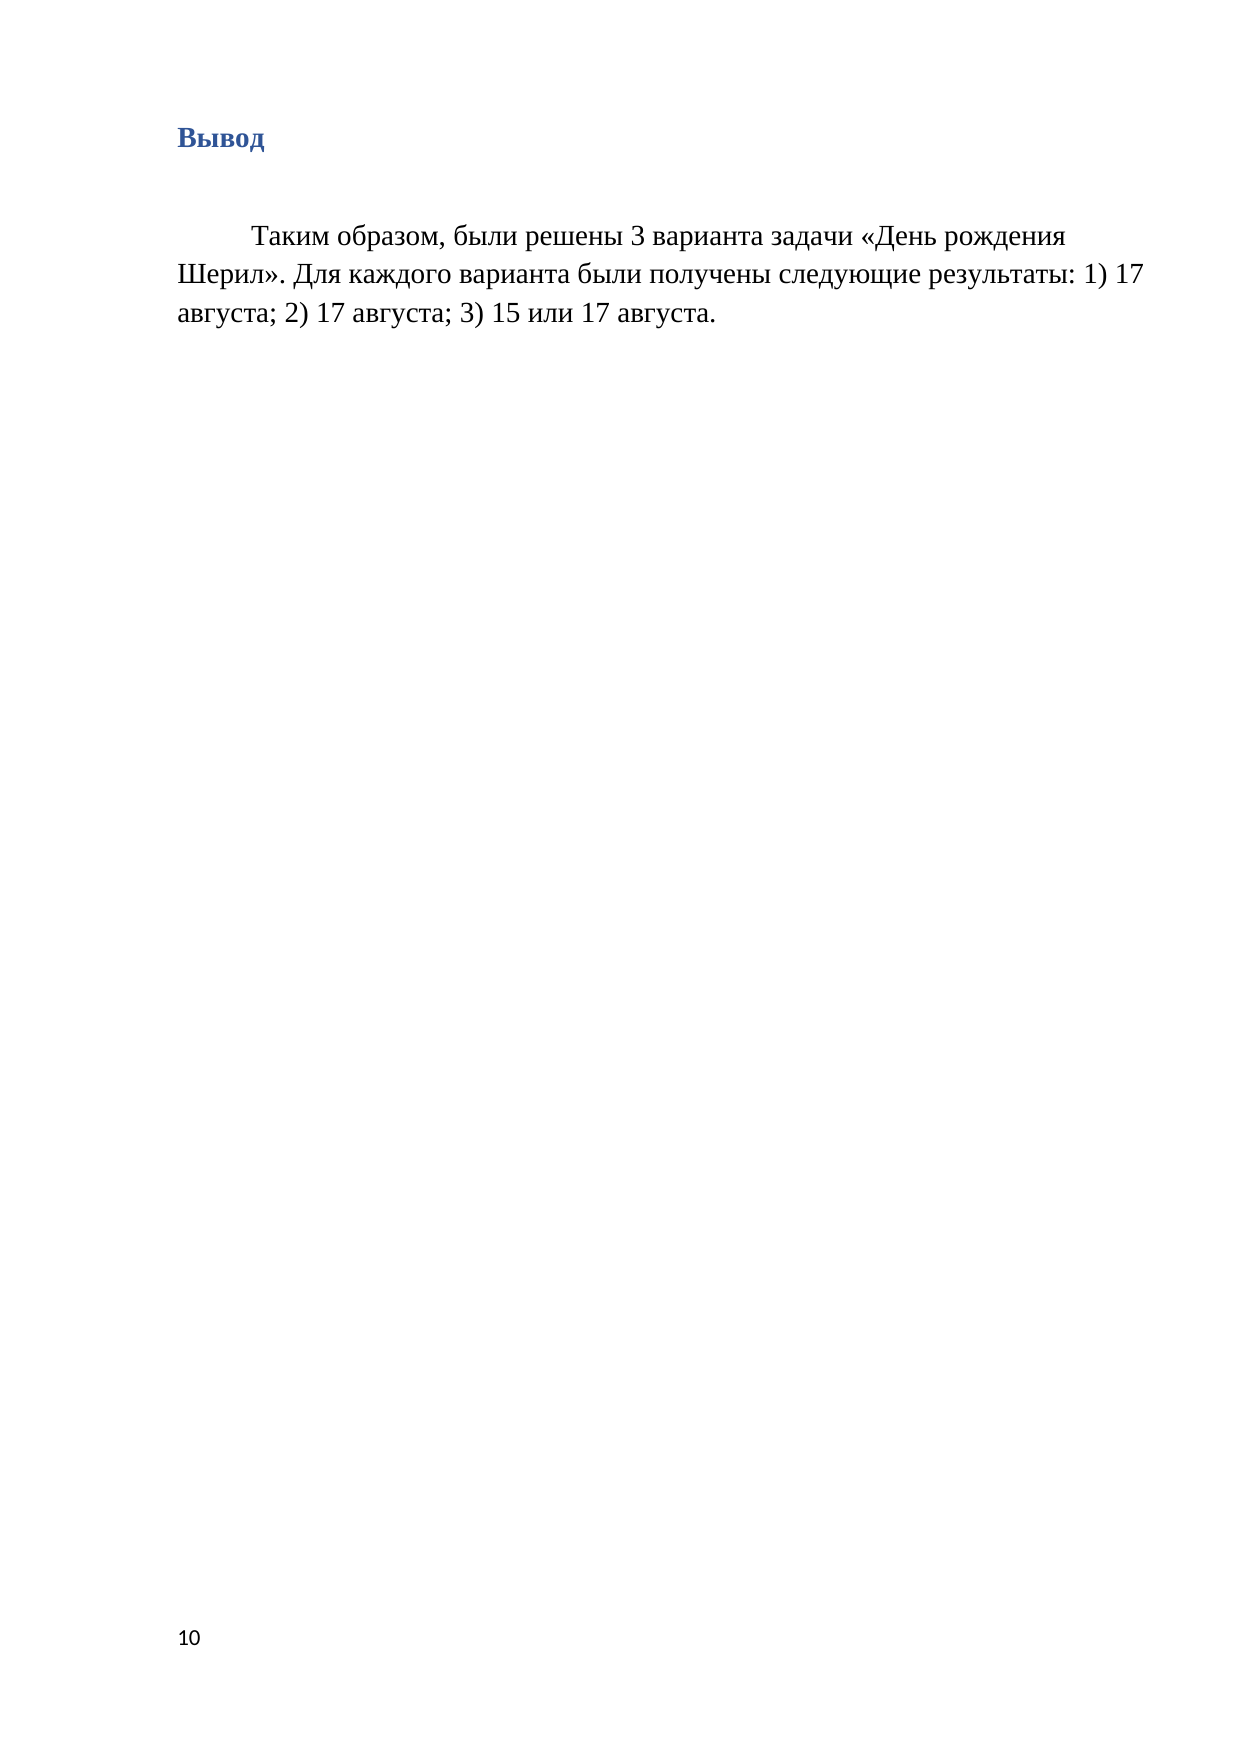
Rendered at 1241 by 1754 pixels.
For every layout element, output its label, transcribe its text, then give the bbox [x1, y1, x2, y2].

subtitle Вывод [177, 120, 1152, 153]
text Таким образом, были решены 3 варианта задачи «День рождения Шерил». Для каждого варианта были получены следующие результаты: 1) 17 августа; 2) 17 августа; 3) 15 или 17 августа. [177, 218, 1152, 328]
